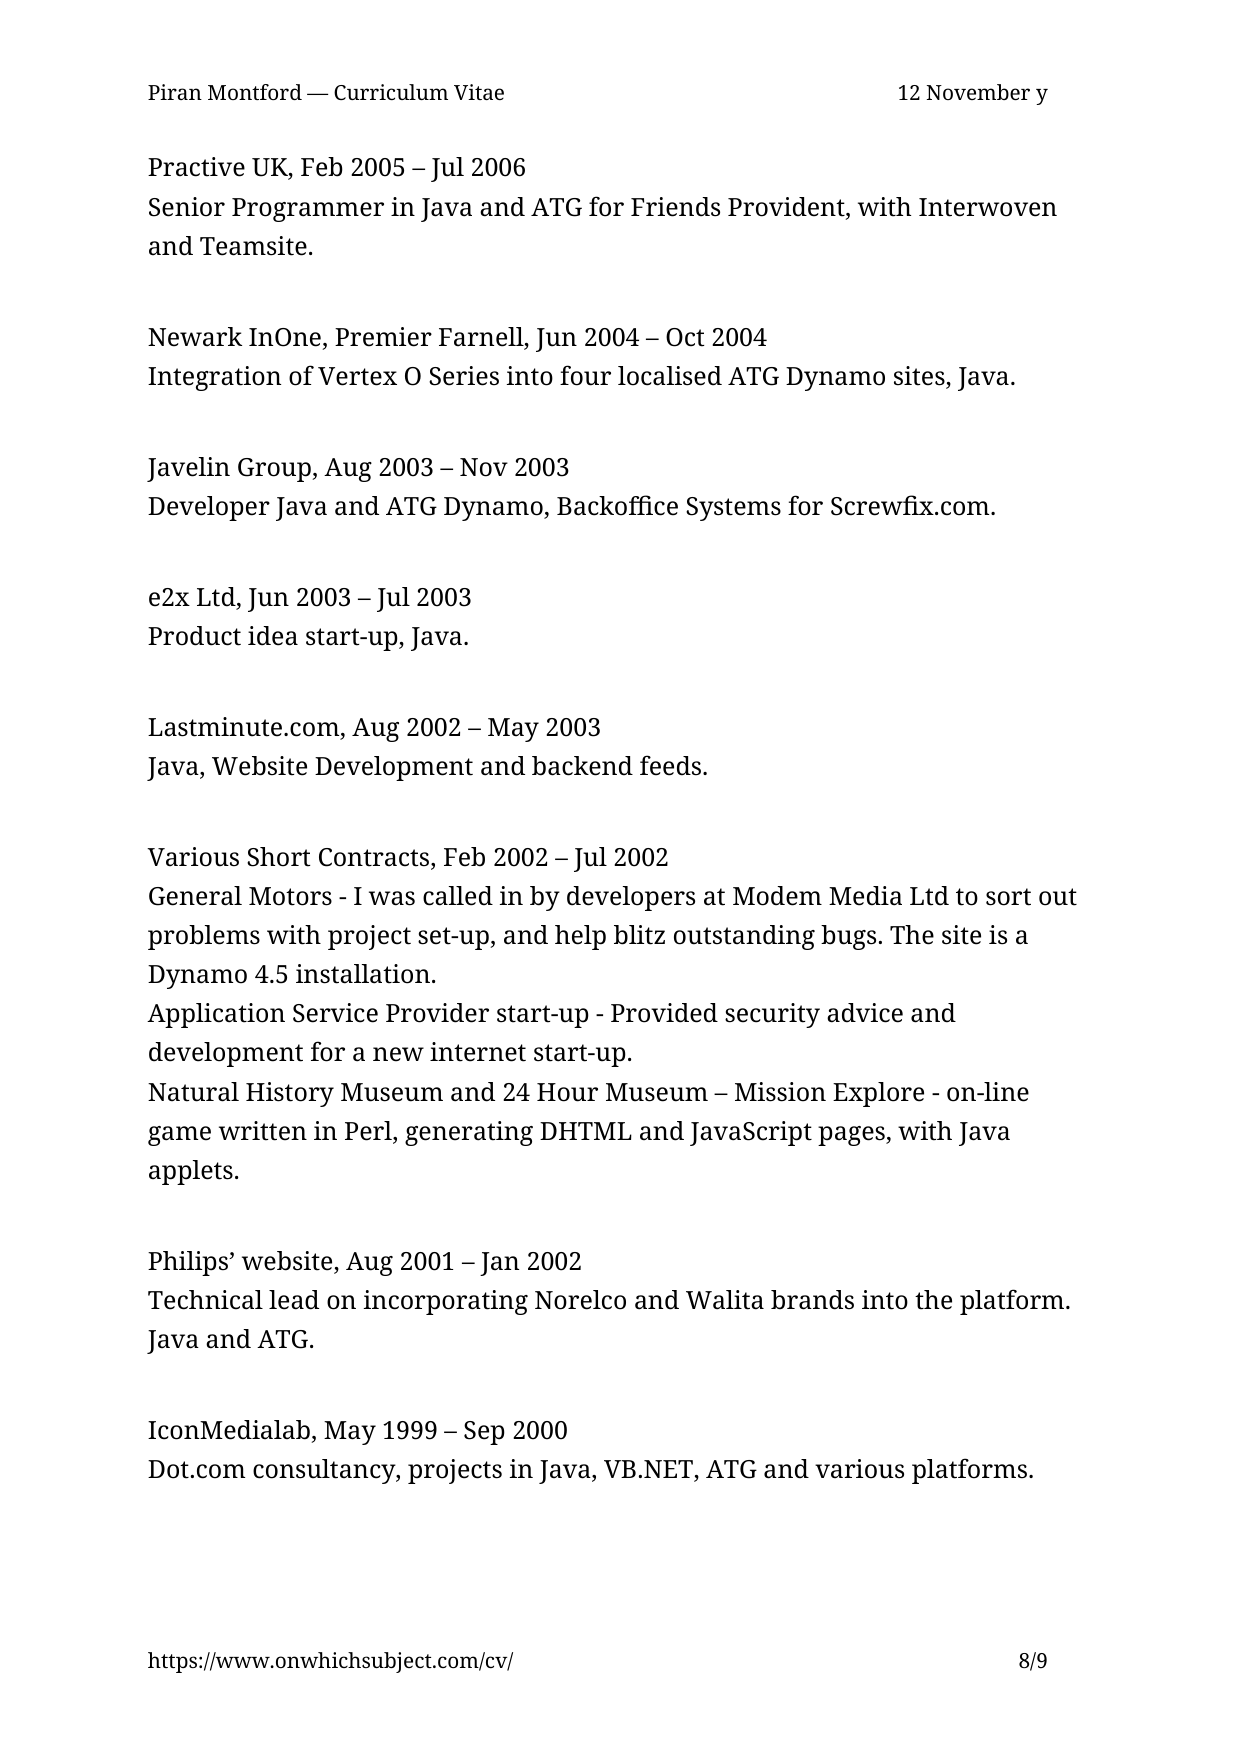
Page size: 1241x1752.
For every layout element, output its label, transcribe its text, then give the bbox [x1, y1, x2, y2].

text IconMedialab, May 1999 – Sep 2000 Dot.com consultancy, projects in Java, VB.NET, ATG and various platforms. [148, 1412, 1092, 1486]
text e2x Ltd, Jun 2003 – Jul 2003 Product idea start-up, Java. [148, 579, 1092, 652]
text Lastminute.com, Aug 2002 – May 2003 Java, Website Development and backend feeds. [148, 709, 1092, 782]
text Newark InOne, Premier Farnell, Jun 2004 – Oct 2004 Integration of Vertex O Series into four localised ATG Dynamo sites, Java. [148, 319, 1092, 392]
text Javelin Group, Aug 2003 – Nov 2003 Developer Java and ATG Dynamo, Backoffice Systems for Screwfix.com. [148, 449, 1092, 522]
text Practive UK, Feb 2005 – Jul 2006 Senior Programmer in Java and ATG for Friends Provident, with Interwoven and Teamsite. [148, 150, 1092, 262]
text Philips’ website, Aug 2001 – Jan 2002 Technical lead on incorporating Norelco and Walita brands into the platform. Java and ATG. [148, 1243, 1092, 1356]
text Various Short Contracts, Feb 2002 – Jul 2002 General Motors - I was called in by developers at Modem Media Ltd to sort out problems with project set-up, and help blitz outstanding bugs. The site is a Dynamo 4.5 installation. Application Service Provider start-up - Provided security advice and development for a new internet start-up. Natural History Museum and 24 Hour Museum – Mission Explore - on-line game written in Perl, generating DHTML and JavaScript pages, with Java applets. [148, 839, 1092, 1187]
